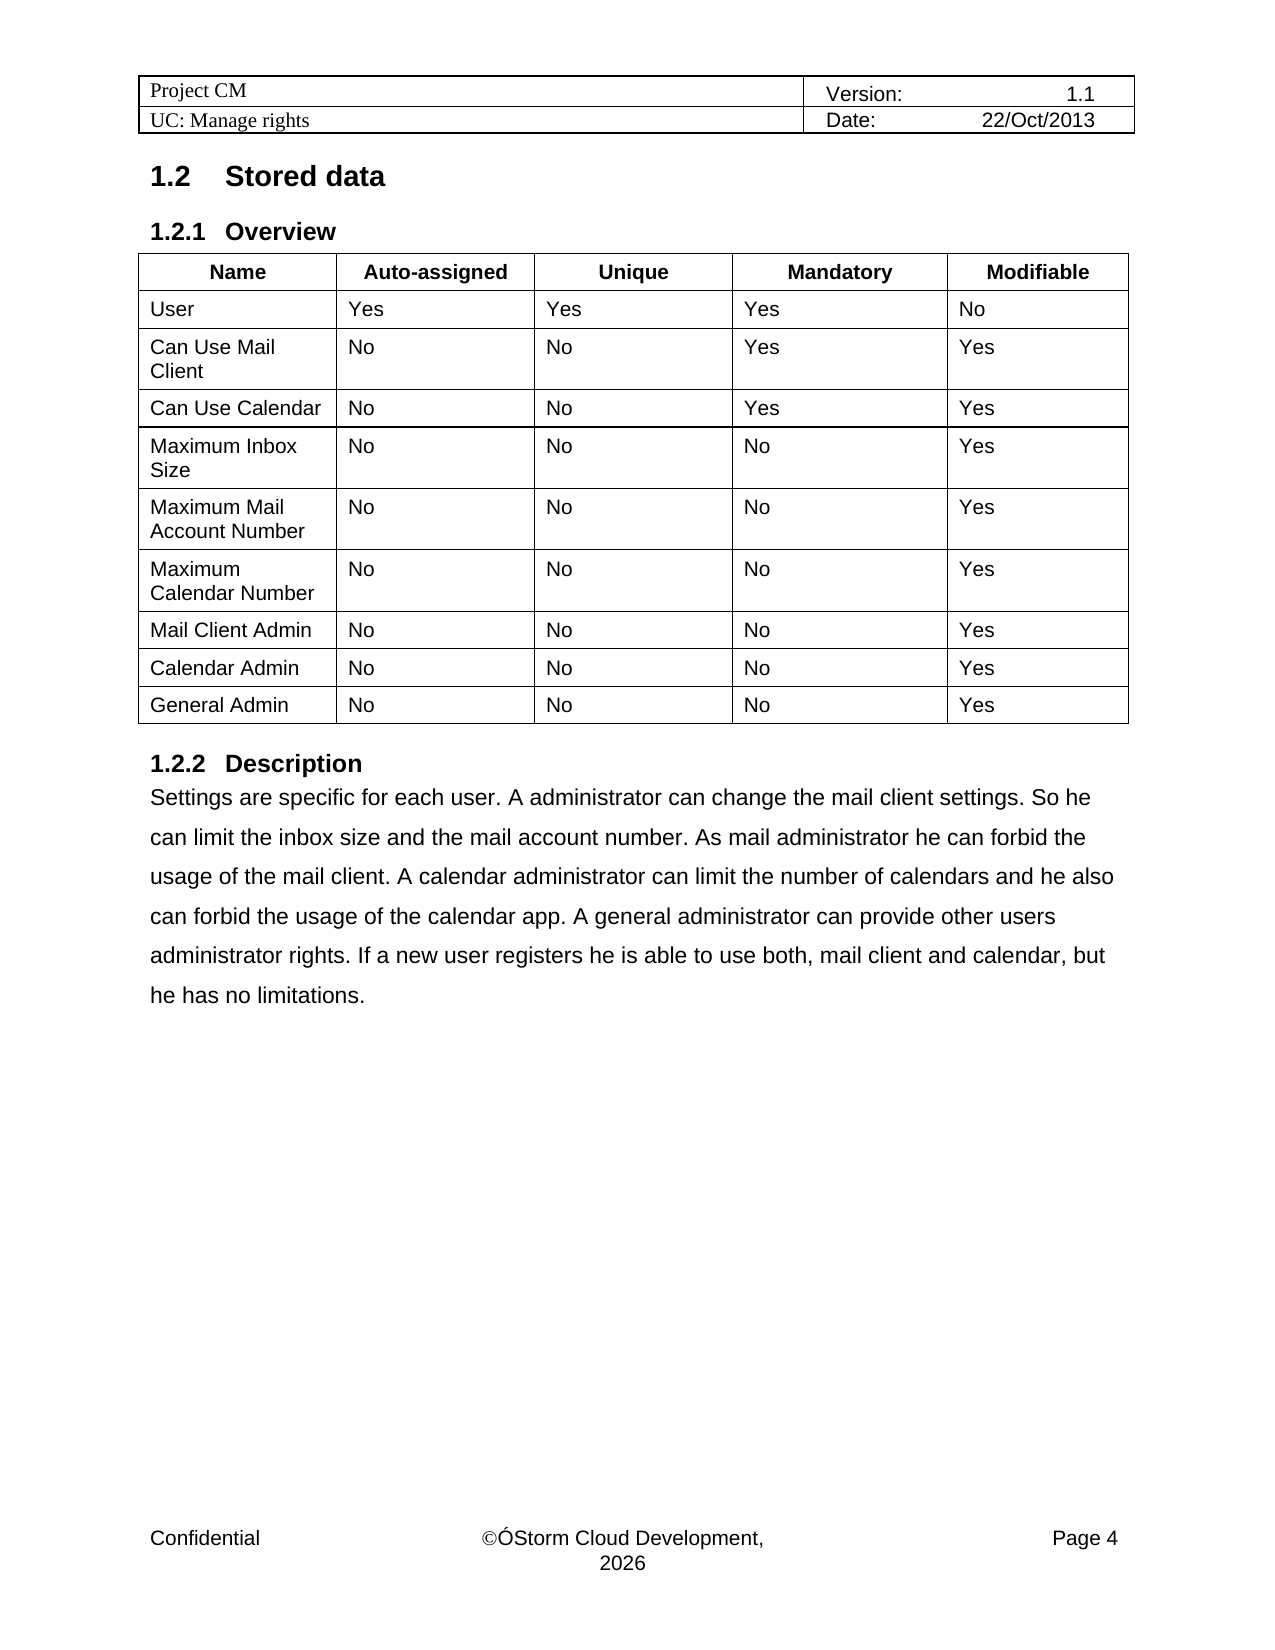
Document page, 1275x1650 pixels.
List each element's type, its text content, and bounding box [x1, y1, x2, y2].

table_cell No [337, 649, 534, 686]
table_cell Yes [948, 489, 1128, 549]
table_cell No [733, 489, 947, 549]
table_header Modifiable [948, 254, 1128, 290]
table_cell Yes [948, 390, 1128, 426]
table_cell Maximum Mail Account Number [139, 489, 336, 549]
table_cell No [535, 687, 732, 723]
table_cell No [535, 329, 732, 389]
table_cell No [535, 489, 732, 549]
table_cell No [733, 428, 947, 488]
table_cell No [733, 687, 947, 723]
subtitle Stored data [150, 159, 1125, 192]
table_cell No [535, 428, 732, 488]
table_cell No [733, 550, 947, 611]
table_header Mandatory [733, 254, 947, 290]
table_cell General Admin [139, 687, 336, 723]
table_cell No [535, 390, 732, 426]
table_cell Maximum Inbox Size [139, 428, 336, 488]
table_header Auto-assigned [337, 254, 534, 290]
table_cell No [337, 612, 534, 648]
table_cell Yes [948, 687, 1128, 723]
table_cell Yes [948, 428, 1128, 488]
table_header Name [139, 254, 336, 290]
table_cell No [733, 612, 947, 648]
table_cell No [337, 687, 534, 723]
subtitle Description [150, 749, 1125, 778]
table_cell No [337, 390, 534, 426]
table_cell No [535, 649, 732, 686]
table_cell Yes [733, 390, 947, 426]
table_cell Yes [733, 329, 947, 389]
table_cell No [337, 428, 534, 488]
table_cell Can Use Calendar [139, 390, 336, 426]
table_cell No [337, 489, 534, 549]
text Settings are specific for each user. A administrator can change the mail client settings. So he can limit the inbox size and the mail account number. As mail administrator he can forbid the usage of the mail client. A calendar administrator can limit the number of calendars and he also can forbid the usage of the calendar app. A general administrator can provide other users administrator rights. If a new user registers he is able to use both, mail client and calendar, but he has no limitations. [150, 784, 1125, 1008]
table_header Unique [535, 254, 732, 290]
table_cell No [948, 291, 1128, 327]
subtitle Overview [150, 217, 1125, 246]
table_cell Yes [948, 550, 1128, 611]
table_cell Yes [948, 649, 1128, 686]
table_cell Mail Client Admin [139, 612, 336, 648]
table_cell No [337, 550, 534, 611]
table_cell Yes [948, 329, 1128, 389]
table_cell Can Use Mail Client [139, 329, 336, 389]
table_cell Yes [337, 291, 534, 327]
table_cell Maximum Calendar Number [139, 550, 336, 611]
table_cell Yes [733, 291, 947, 327]
table_cell User [139, 291, 336, 327]
table_cell No [535, 612, 732, 648]
table_cell Yes [948, 612, 1128, 648]
table_cell Calendar Admin [139, 649, 336, 686]
table_cell No [337, 329, 534, 389]
table_cell No [535, 550, 732, 611]
table_cell No [733, 649, 947, 686]
table_cell Yes [535, 291, 732, 327]
